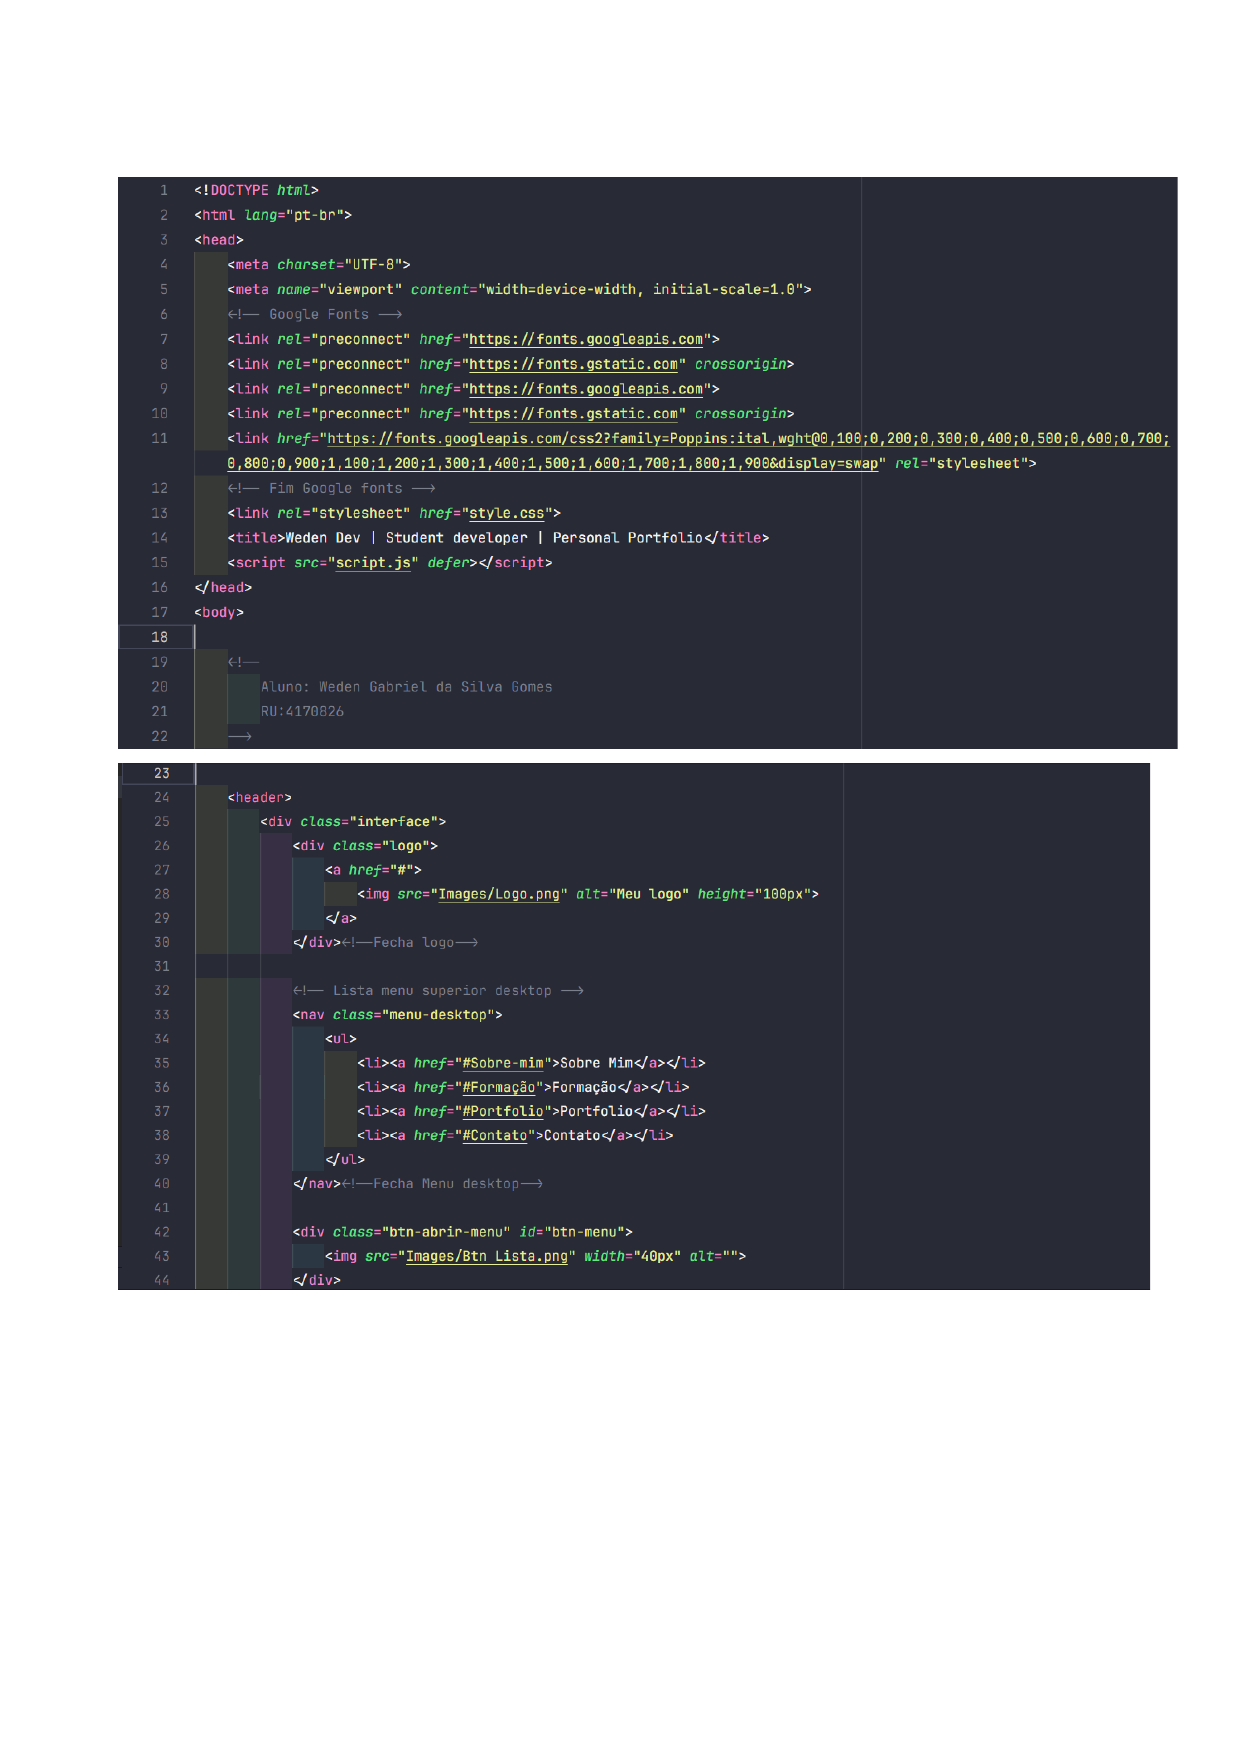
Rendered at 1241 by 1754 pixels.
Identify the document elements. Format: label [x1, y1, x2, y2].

picture [118, 177, 1178, 749]
picture [118, 763, 1151, 1290]
